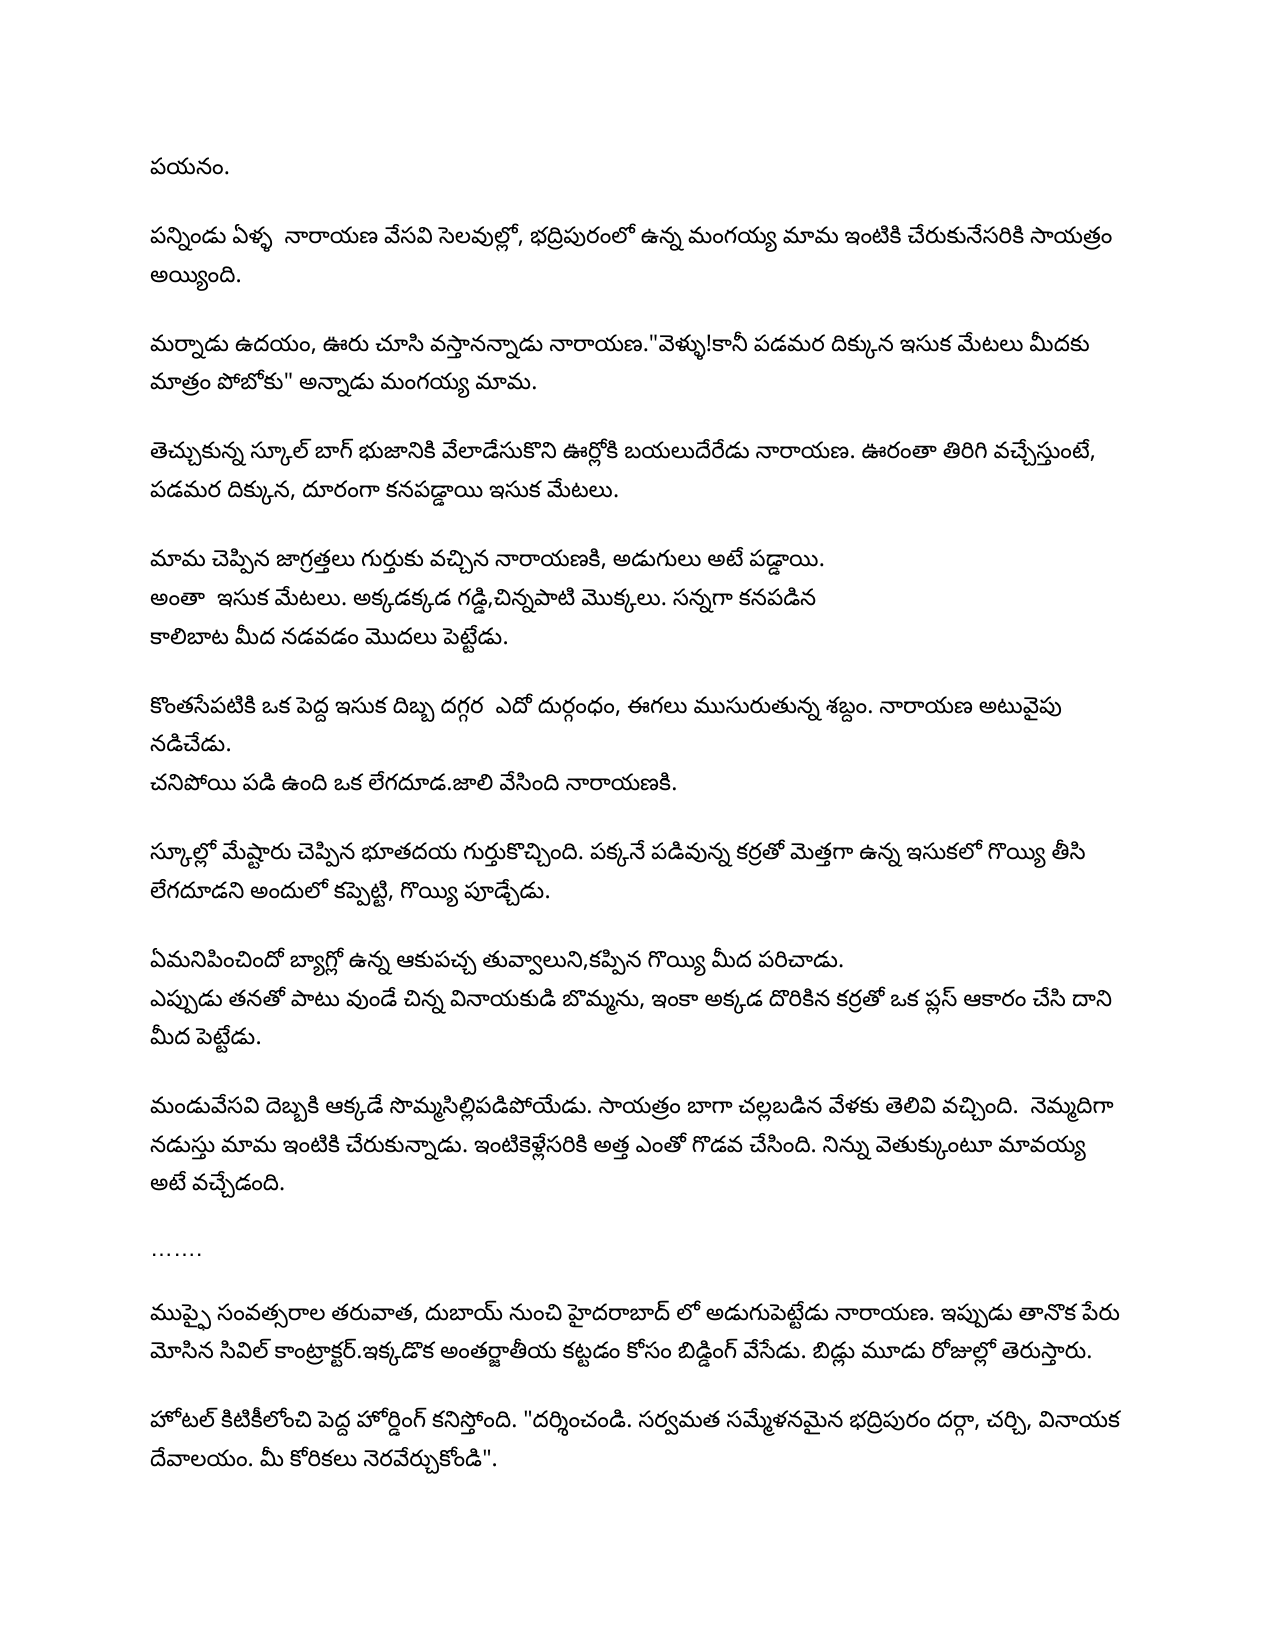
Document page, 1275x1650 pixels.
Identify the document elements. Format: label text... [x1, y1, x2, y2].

text ఏమనిపించిందో బ్యాగ్లో ఉన్న ఆకుపచ్చ తువ్వాలుని,కప్పిన గొయ్యి మీద పరిచాడు. [150, 943, 1125, 977]
text హోటల్ కిటికీలోంచి పెద్ద హోర్డింగ్ కనిస్తోంది. "దర్శించండి. సర్వమత సమ్మేళనమైన భద్రిపురం దర్గా, చర్చి, వినాయక దేవాలయం. మీ కోరికలు నెరవేర్చుకోండి". [150, 1403, 1125, 1476]
text అంతా ఇసుక మేటలు. అక్కడక్కడ గడ్డి,చిన్నపాటి మొక్కలు. సన్నగా కనపడిన [150, 581, 1125, 614]
text పయనం. [150, 150, 1125, 184]
text కాలిబాట మీద నడవడం మొదలు పెట్టేడు. [150, 619, 1125, 653]
text ……. [150, 1235, 1125, 1262]
text చనిపోయి పడి ఉంది ఒక లేగదూడ.జాలి వేసింది నారాయణకి. [150, 766, 1125, 800]
text మర్నాడు ఉదయం, ఊరు చూసి వస్తానన్నాడు నారాయణ."వెళ్ళు!కానీ పడమర దిక్కున ఇసుక మేటలు మీదకు మాత్రం పోబోకు" అన్నాడు మంగయ్య మామ. [150, 327, 1125, 399]
text ముప్ఫై సంవత్సరాల తరువాత, దుబాయ్ నుంచి హైదరాబాద్ లో అడుగుపెట్టేడు నారాయణ. ఇప్పుడు తానొక పేరు మోసిన సివిల్ కాంట్రాక్టర్.ఇక్కడొక అంతర్జాతీయ కట్టడం కోసం బిడ్డింగ్ వేసేడు. బిడ్లు మూడు రోజుల్లో తెరుస్తారు. [150, 1296, 1125, 1368]
text తెచ్చుకున్న స్కూల్ బాగ్ భుజానికి వేలాడేసుకొని ఊర్లోకి బయలుదేరేడు నారాయణ. ఊరంతా తిరిగి వచ్చేస్తుంటే, పడమర దిక్కున, దూరంగా కనపడ్డాయి ఇసుక మేటలు. [150, 434, 1125, 507]
text మామ చెప్పిన జాగ్రత్తలు గుర్తుకు వచ్చిన నారాయణకి, అడుగులు అటే పడ్డాయి. [150, 542, 1125, 576]
text కొంతసేపటికి ఒక పెద్ద ఇసుక దిబ్బ దగ్గర ఎదో దుర్గంధం, ఈగలు ముసురుతున్న శబ్దం. నారాయణ అటువైపు నడిచేడు. [150, 689, 1125, 761]
text పన్నిండు ఏళ్ళ నారాయణ వేసవి సెలవుల్లో, భద్రిపురంలో ఉన్న మంగయ్య మామ ఇంటికి చేరుకునేసరికి సాయత్రం అయ్యింది. [150, 219, 1125, 291]
text మండువేసవి దెబ్బకి ఆక్కడే సొమ్మసిల్లిపడిపోయేడు. సాయత్రం బాగా చల్లబడిన వేళకు తెలివి వచ్చింది. నెమ్మదిగా నడుస్తు మామ ఇంటికి చేరుకున్నాడు. ఇంటికెళ్లేసరికి అత్త ఎంతో గొడవ చేసింది. నిన్ను వెతుక్కుంటూ మావయ్య అటే వచ్చేడంది. [150, 1089, 1125, 1200]
text ఎప్పుడు తనతో పాటు వుండే చిన్న వినాయకుడి బొమ్మను, ఇంకా అక్కడ దొరికిన కర్రతో ఒక ప్లస్ ఆకారం చేసి దాని మీద పెట్టేడు. [150, 982, 1125, 1054]
text స్కూల్లో మేష్టారు చెప్పిన భూతదయ గుర్తుకొచ్చింది. పక్కనే పడివున్న కర్రతో మెత్తగా ఉన్న ఇసుకలో గొయ్యి తీసి లేగదూడని అందులో కప్పెట్టి, గొయ్యి పూడ్చేడు. [150, 835, 1125, 907]
